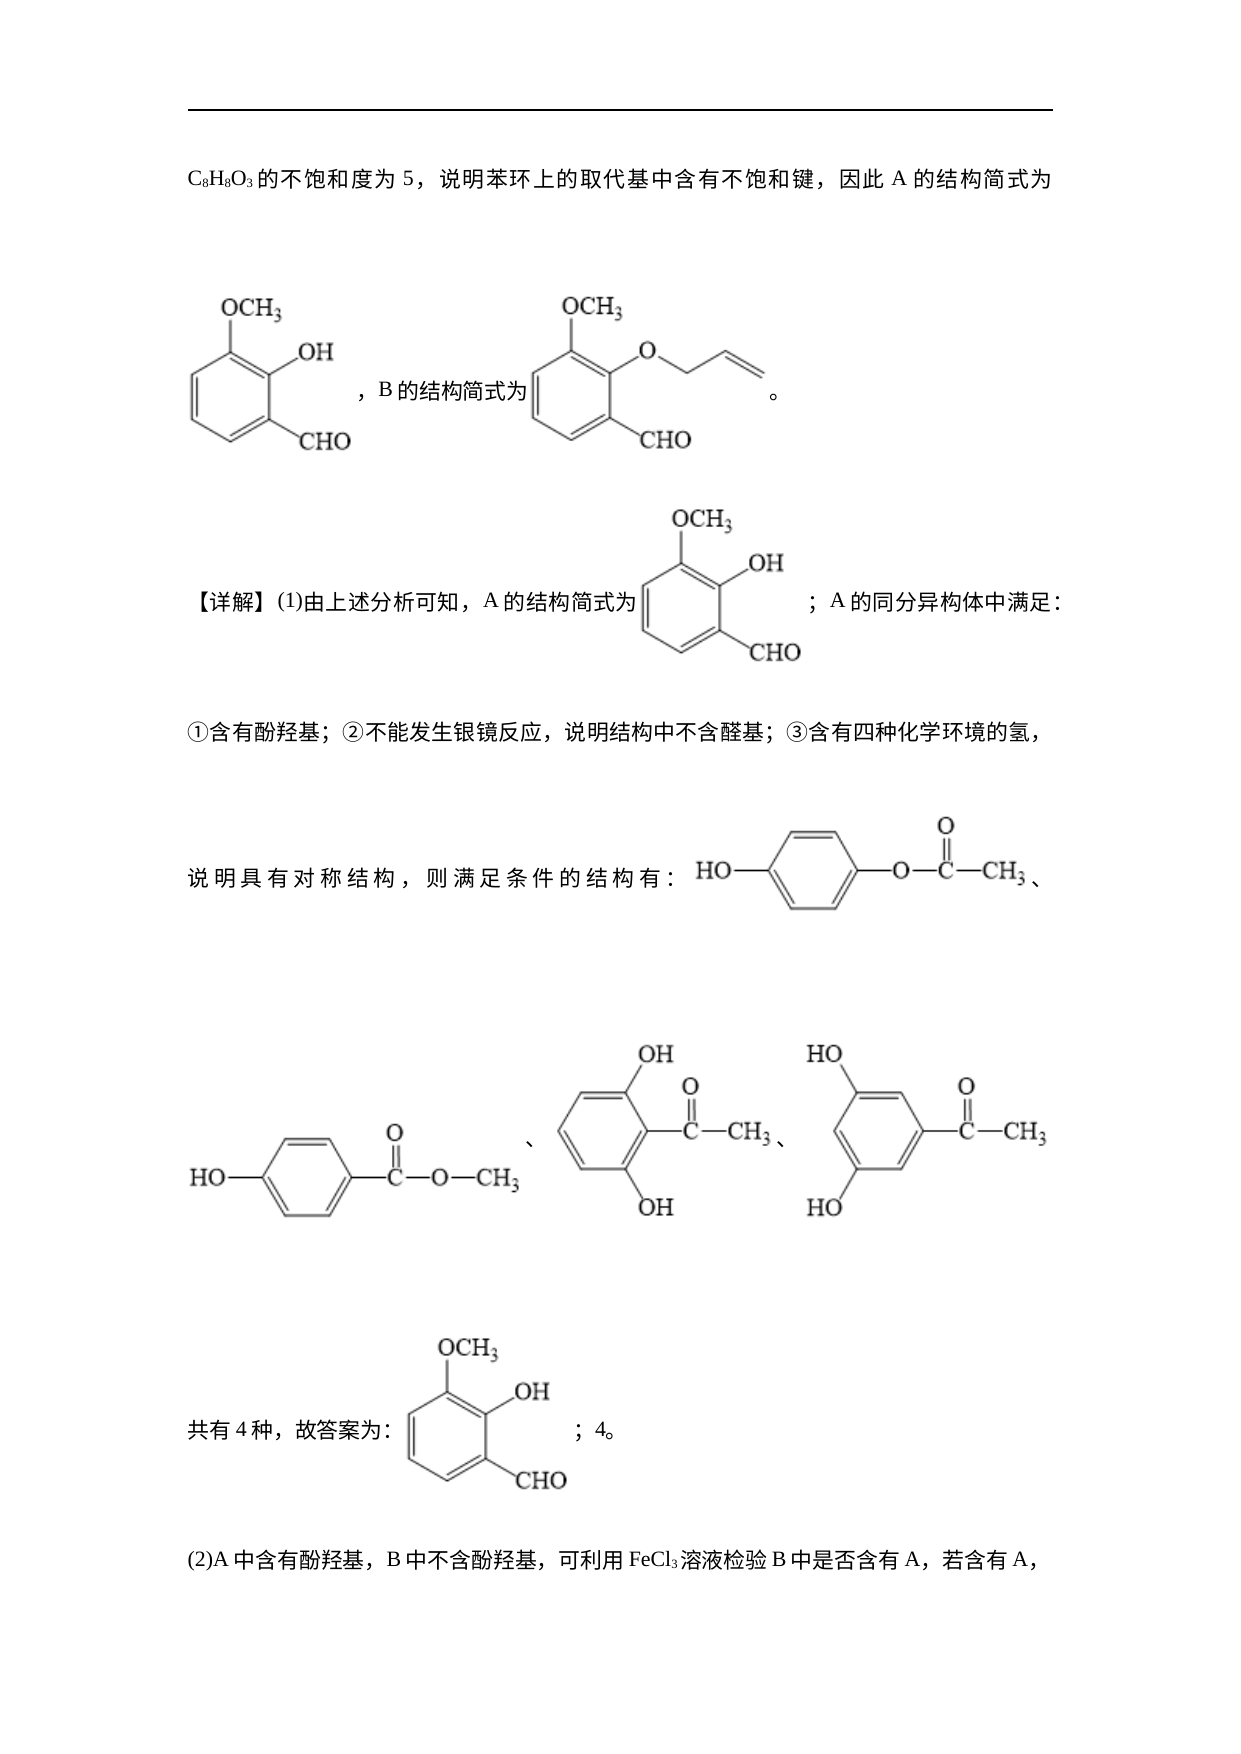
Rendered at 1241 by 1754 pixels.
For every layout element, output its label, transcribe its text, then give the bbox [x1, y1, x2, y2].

picture [638, 502, 807, 666]
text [187, 162, 1053, 487]
picture [804, 1039, 1053, 1222]
picture [553, 1039, 777, 1222]
picture [693, 811, 1031, 915]
text 【详解】(1)由上述分析可知，A的结构简式为；A的同分异构体中满足：①含有酚羟基；②不能发生银镜反应，说明结构中不含醛基；③含有四种化学环境的氢，说明具有对称结构，则满足条件的结构有：、、、，共有4种，故答案为：；4。 [187, 503, 1053, 1527]
picture [187, 292, 357, 455]
picture [528, 292, 769, 455]
picture [187, 1118, 525, 1222]
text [187, 1542, 1053, 1575]
picture [404, 1331, 573, 1494]
